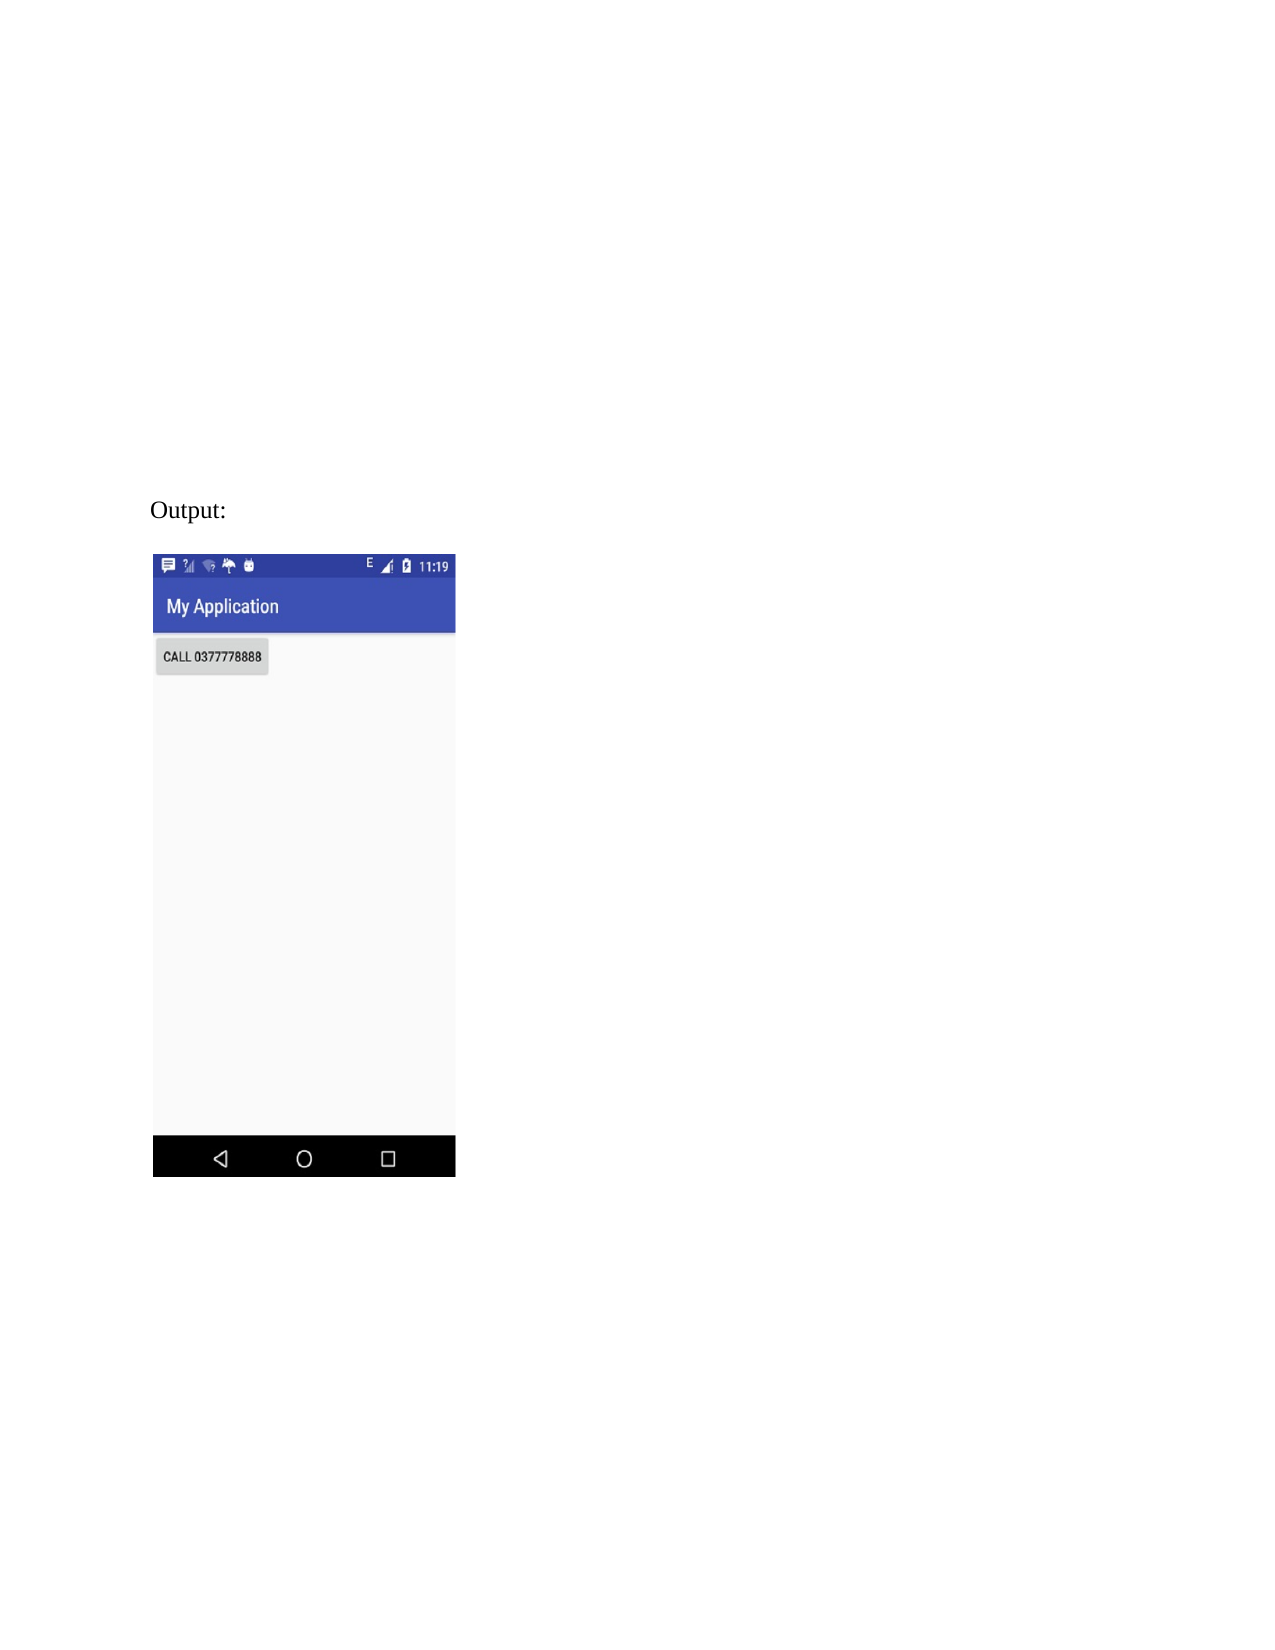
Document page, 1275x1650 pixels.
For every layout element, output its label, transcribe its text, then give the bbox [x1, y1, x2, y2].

text Output: [150, 495, 1125, 524]
picture [150, 552, 458, 1177]
